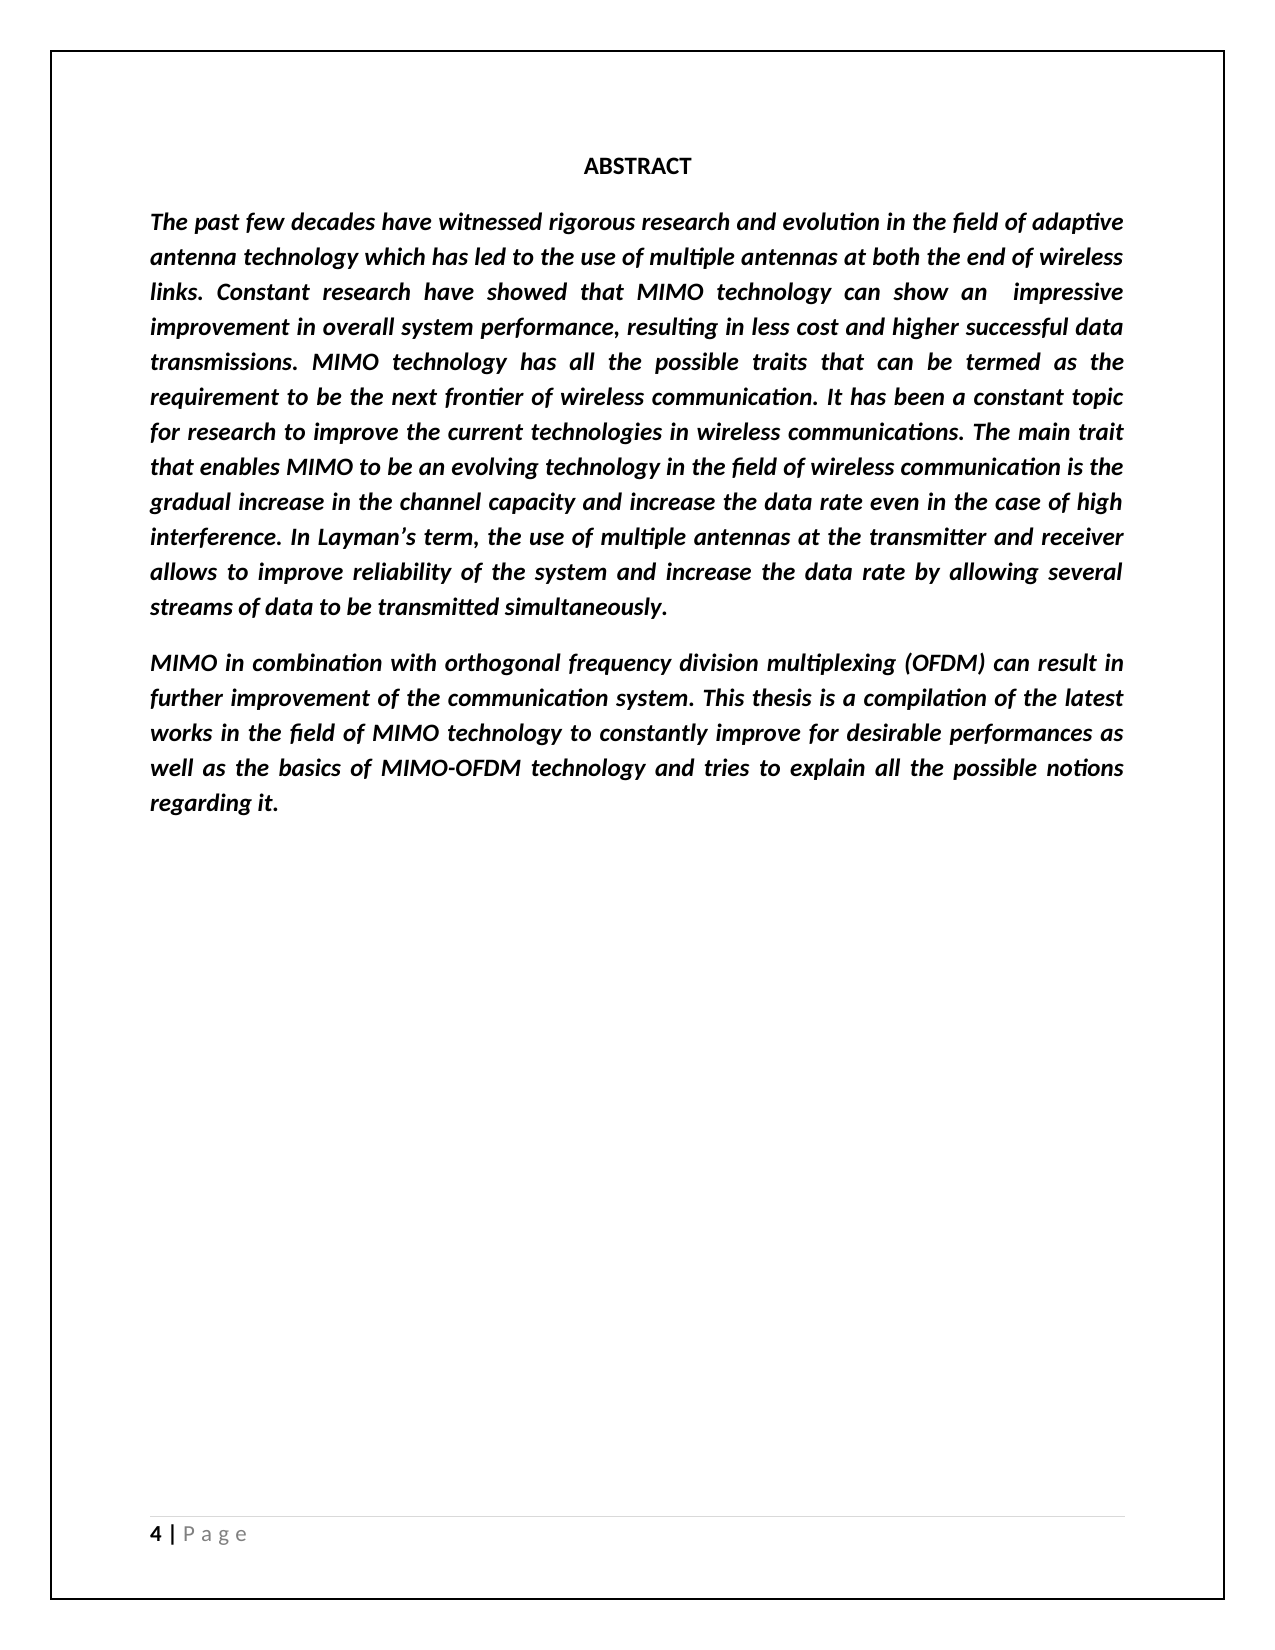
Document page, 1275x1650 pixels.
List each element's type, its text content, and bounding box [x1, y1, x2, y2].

text The past few decades have witnessed rigorous research and evolution in the field of adaptive antenna technology which has led to the use of multiple antennas at both the end of wireless links. Constant research have showed that MIMO technology can show an impressive improvement in overall system performance, resulting in less cost and higher successful data transmissions. MIMO technology has all the possible traits that can be termed as the requirement to be the next frontier of wireless communication. It has been a constant topic for research to improve the current technologies in wireless communications. The main trait that enables MIMO to be an evolving technology in the field of wireless communication is the gradual increase in the channel capacity and increase the data rate even in the case of high interference. In Layman’s term, the use of multiple antennas at the transmitter and receiver allows to improve reliability of the system and increase the data rate by allowing several streams of data to be transmitted simultaneously. [150, 206, 1125, 621]
text MIMO in combination with orthogonal frequency division multiplexing (OFDM) can result in further improvement of the communication system. This thesis is a compilation of the latest works in the field of MIMO technology to constantly improve for desirable performances as well as the basics of MIMO-OFDM technology and tries to explain all the possible notions regarding it. [150, 647, 1125, 817]
text ABSTRACT [150, 150, 1125, 181]
